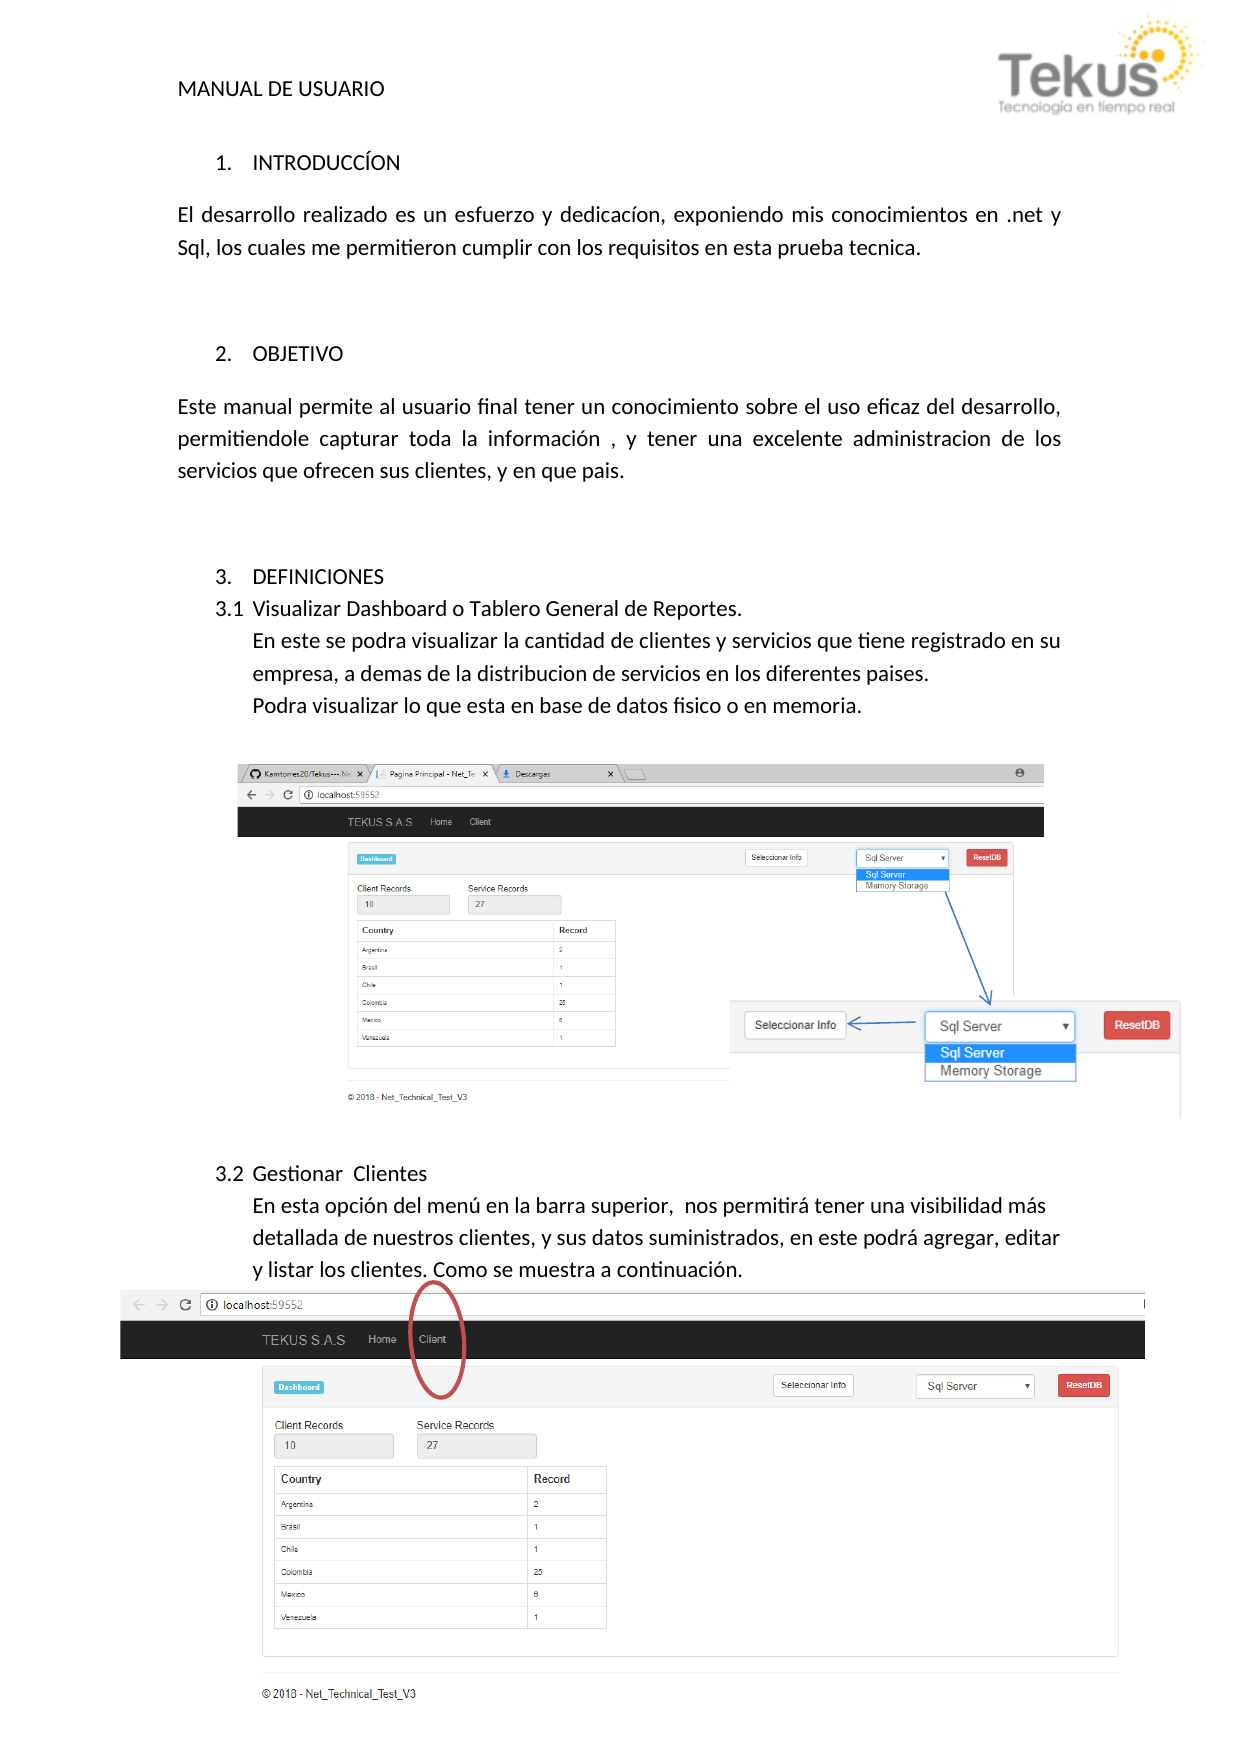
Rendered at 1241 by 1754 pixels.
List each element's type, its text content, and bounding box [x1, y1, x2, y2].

picture [120, 1290, 1145, 1712]
list En esta opción del menú en la barra superior, nos permitirá tener una visibilidad más detallada de nuestros clientes, y sus datos suministrados, en este podrá agregar, editar y listar los clientes. Como se muestra a continuación. [252, 1191, 1063, 1283]
picture [237, 764, 1230, 1119]
picture [413, 1290, 462, 1395]
text Este manual permite al usuario final tener un conocimiento sobre el uso eficaz del desarrollo, permitiendole capturar toda la información , y tener una excelente administracion de los servicios que ofrecen sus clientes, y en que pais. [177, 392, 1063, 484]
list INTRODUCCÍON [215, 148, 1063, 176]
list Visualizar Dashboard o Tablero General de Reportes. [215, 594, 1063, 622]
text El desarrollo realizado es un esfuerzo y dedicacíon, exponiendo mis conocimientos en .net y Sql, los cuales me permitieron cumplir con los requisitos en esta prueba tecnica. [177, 201, 1063, 261]
list Podra visualizar lo que esta en base de datos fisico o en memoria. [252, 691, 1063, 719]
picture [990, 0, 1208, 143]
list En este se podra visualizar la cantidad de clientes y servicios que tiene registrado en su empresa, a demas de la distribucion de servicios en los diferentes paises. [252, 627, 1063, 687]
list Gestionar Clientes [215, 1159, 1063, 1187]
list OBJETIVO [215, 339, 1063, 367]
list DEFINICIONES [215, 562, 1063, 590]
